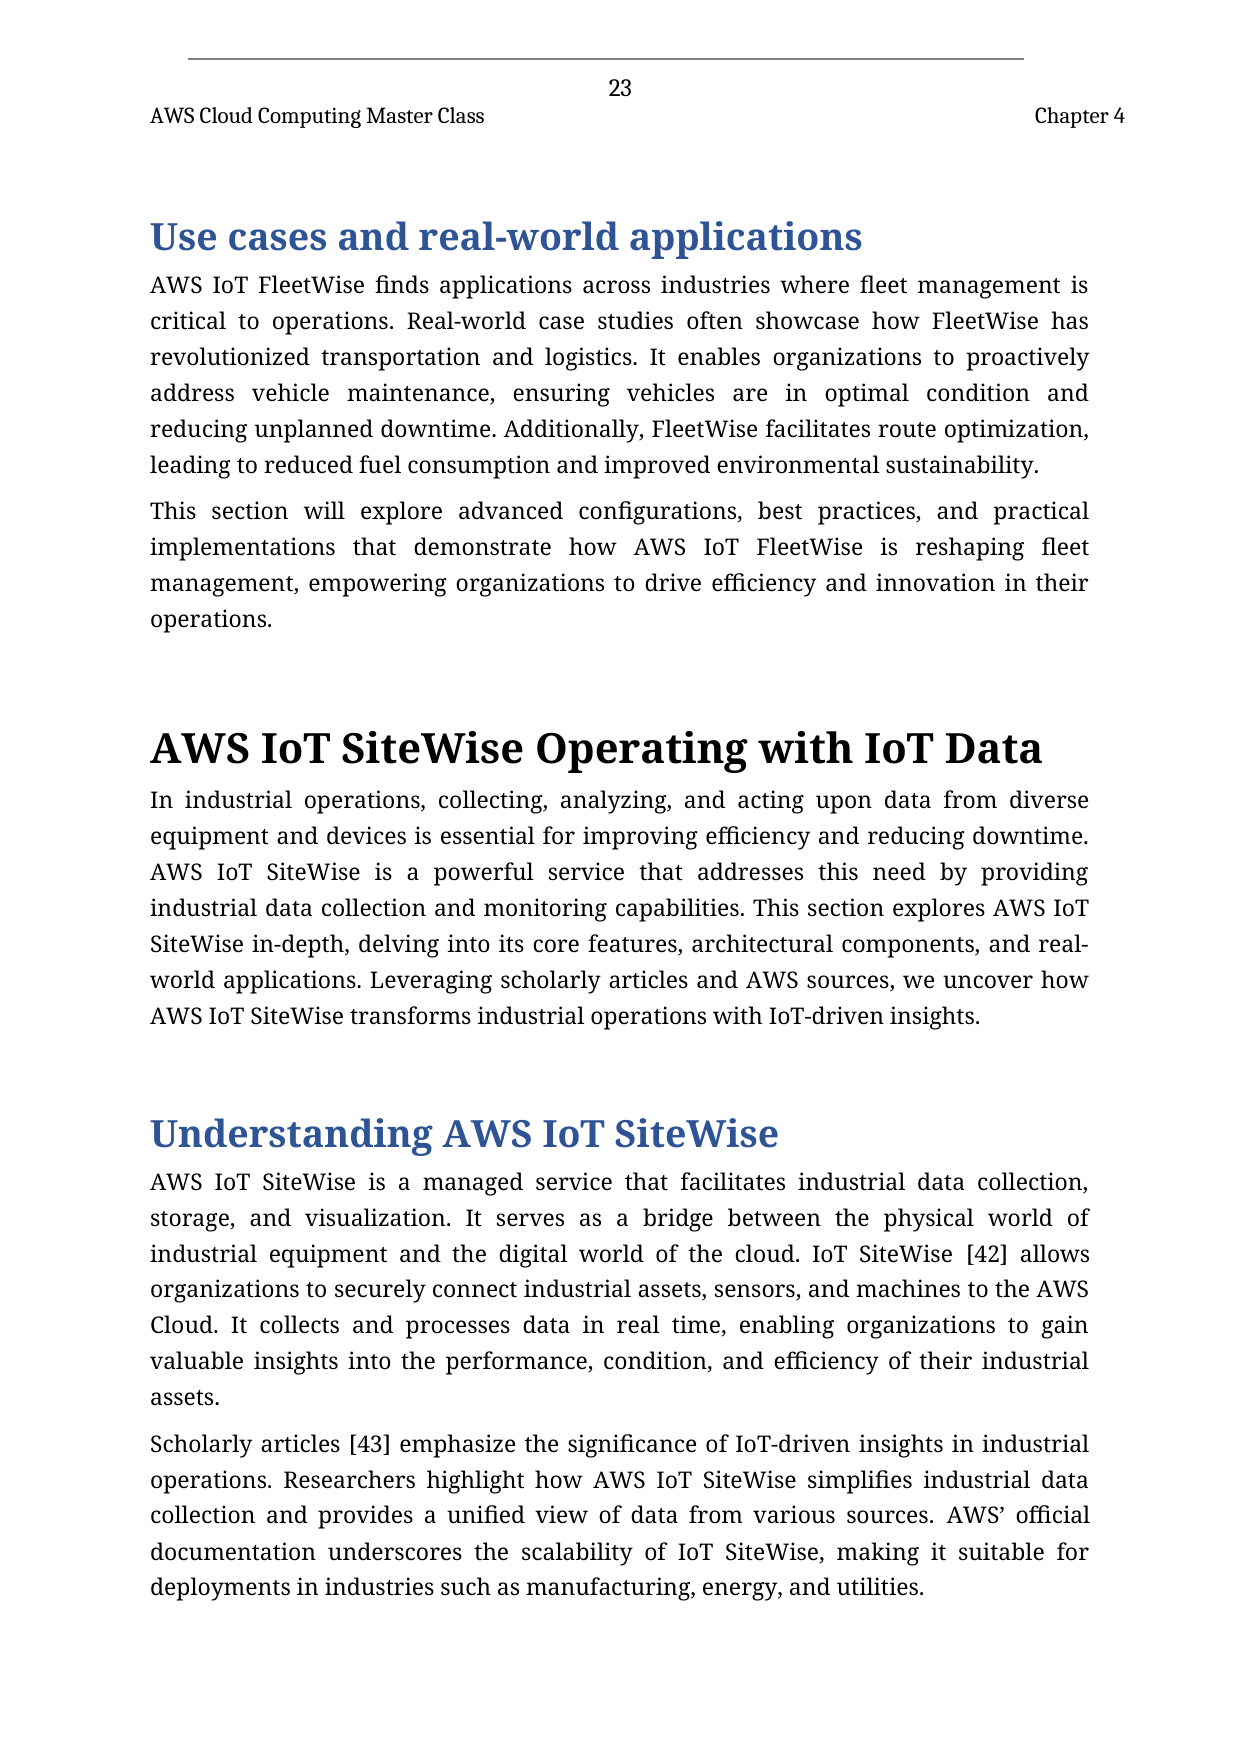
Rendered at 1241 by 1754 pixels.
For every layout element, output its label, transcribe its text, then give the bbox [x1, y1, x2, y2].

subtitle Understanding AWS IoT SiteWise [150, 1107, 1090, 1158]
text AWS IoT FleetWise finds applications across industries where fleet management is critical to operations. Real-world case studies often showcase how FleetWise has revolutionized transportation and logistics. It enables organizations to proactively address vehicle maintenance, ensuring vehicles are in optimal condition and reducing unplanned downtime. Additionally, FleetWise facilitates route optimization, leading to reduced fuel consumption and improved environmental sustainability. [150, 269, 1090, 480]
text Scholarly articles emphasize the significance of IoT-driven insights in industrial operations. Researchers highlight how AWS IoT SiteWise simplifies industrial data collection and provides a unified view of data from various sources. AWS’ official documentation underscores the scalability of IoT SiteWise, making it suitable for deployments in industries such as manufacturing, energy, and utilities. [150, 1428, 1090, 1603]
subtitle Use cases and real-world applications [150, 211, 1090, 262]
text This section will explore advanced configurations, best practices, and practical implementations that demonstrate how AWS IoT FleetWise is reshaping fleet management, empowering organizations to drive efficiency and innovation in their operations. [150, 495, 1090, 634]
text AWS IoT SiteWise is a managed service that facilitates industrial data collection, storage, and visualization. It serves as a bridge between the physical world of industrial equipment and the digital world of the cloud. IoT SiteWise allows organizations to securely connect industrial assets, sensors, and machines to the AWS Cloud. It collects and processes data in real time, enabling organizations to gain valuable insights into the performance, condition, and efficiency of their industrial assets. [150, 1166, 1090, 1412]
text In industrial operations, collecting, analyzing, and acting upon data from diverse equipment and devices is essential for improving efficiency and reducing downtime. AWS IoT SiteWise is a powerful service that addresses this need by providing industrial data collection and monitoring capabilities. This section explores AWS IoT SiteWise in-depth, delving into its core features, architectural components, and real-world applications. Leveraging scholarly articles and AWS sources, we uncover how AWS IoT SiteWise transforms industrial operations with IoT-driven insights. [150, 784, 1090, 1031]
subtitle AWS IoT SiteWise Operating with IoT Data [150, 719, 1090, 776]
